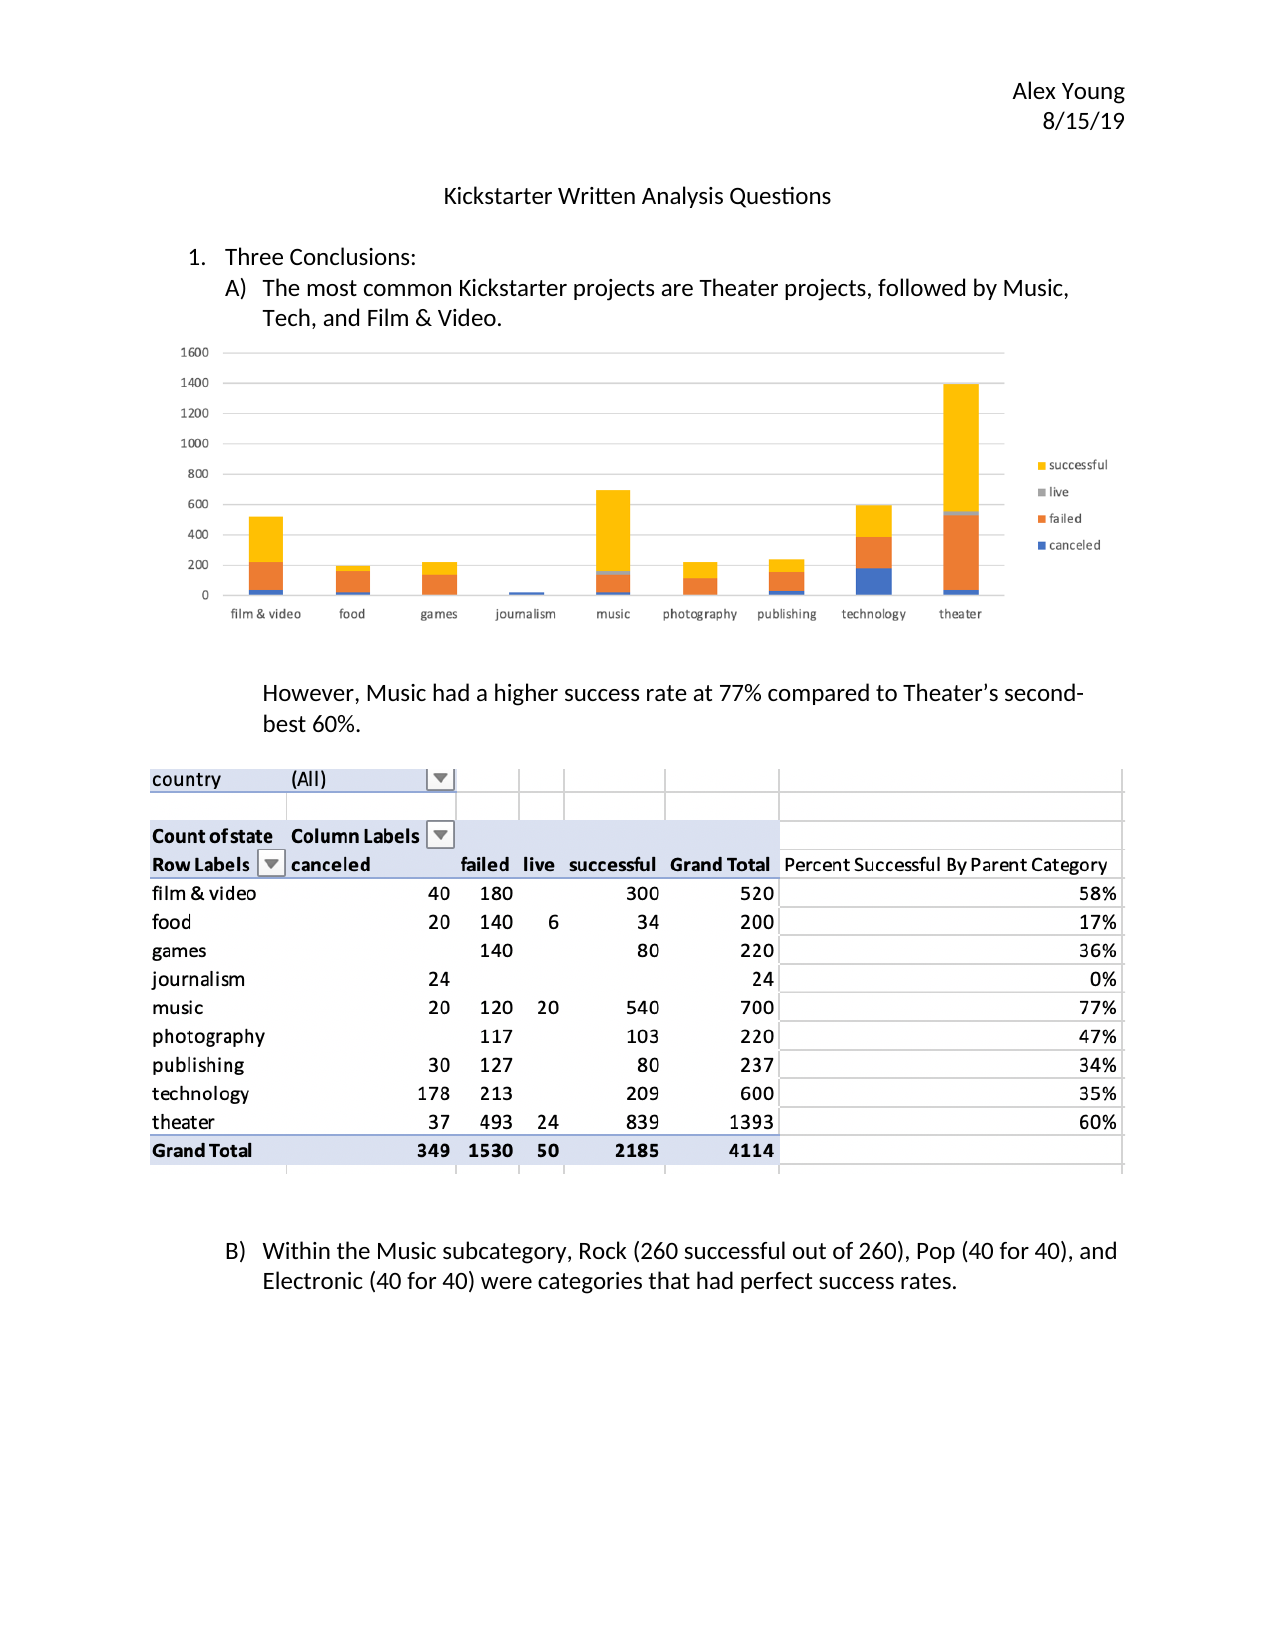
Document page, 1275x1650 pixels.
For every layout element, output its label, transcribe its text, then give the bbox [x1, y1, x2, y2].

picture [150, 333, 1125, 678]
list The most common Kickstarter projects are Theater projects, followed by Music, Tech, and Film & Video. [225, 272, 1125, 333]
picture [150, 769, 1125, 1174]
list However, Music had a higher success rate at 77% compared to Theater’s second-best 60%. [262, 678, 1125, 738]
list Three Conclusions: [187, 242, 1125, 272]
list Within the Music subcategory, Rock (260 successful out of 260), Pop (40 for 40), and Electronic (40 for 40) were categories that had perfect success rates. [225, 1235, 1125, 1296]
text Kickstarter Written Analysis Questions [150, 181, 1125, 211]
